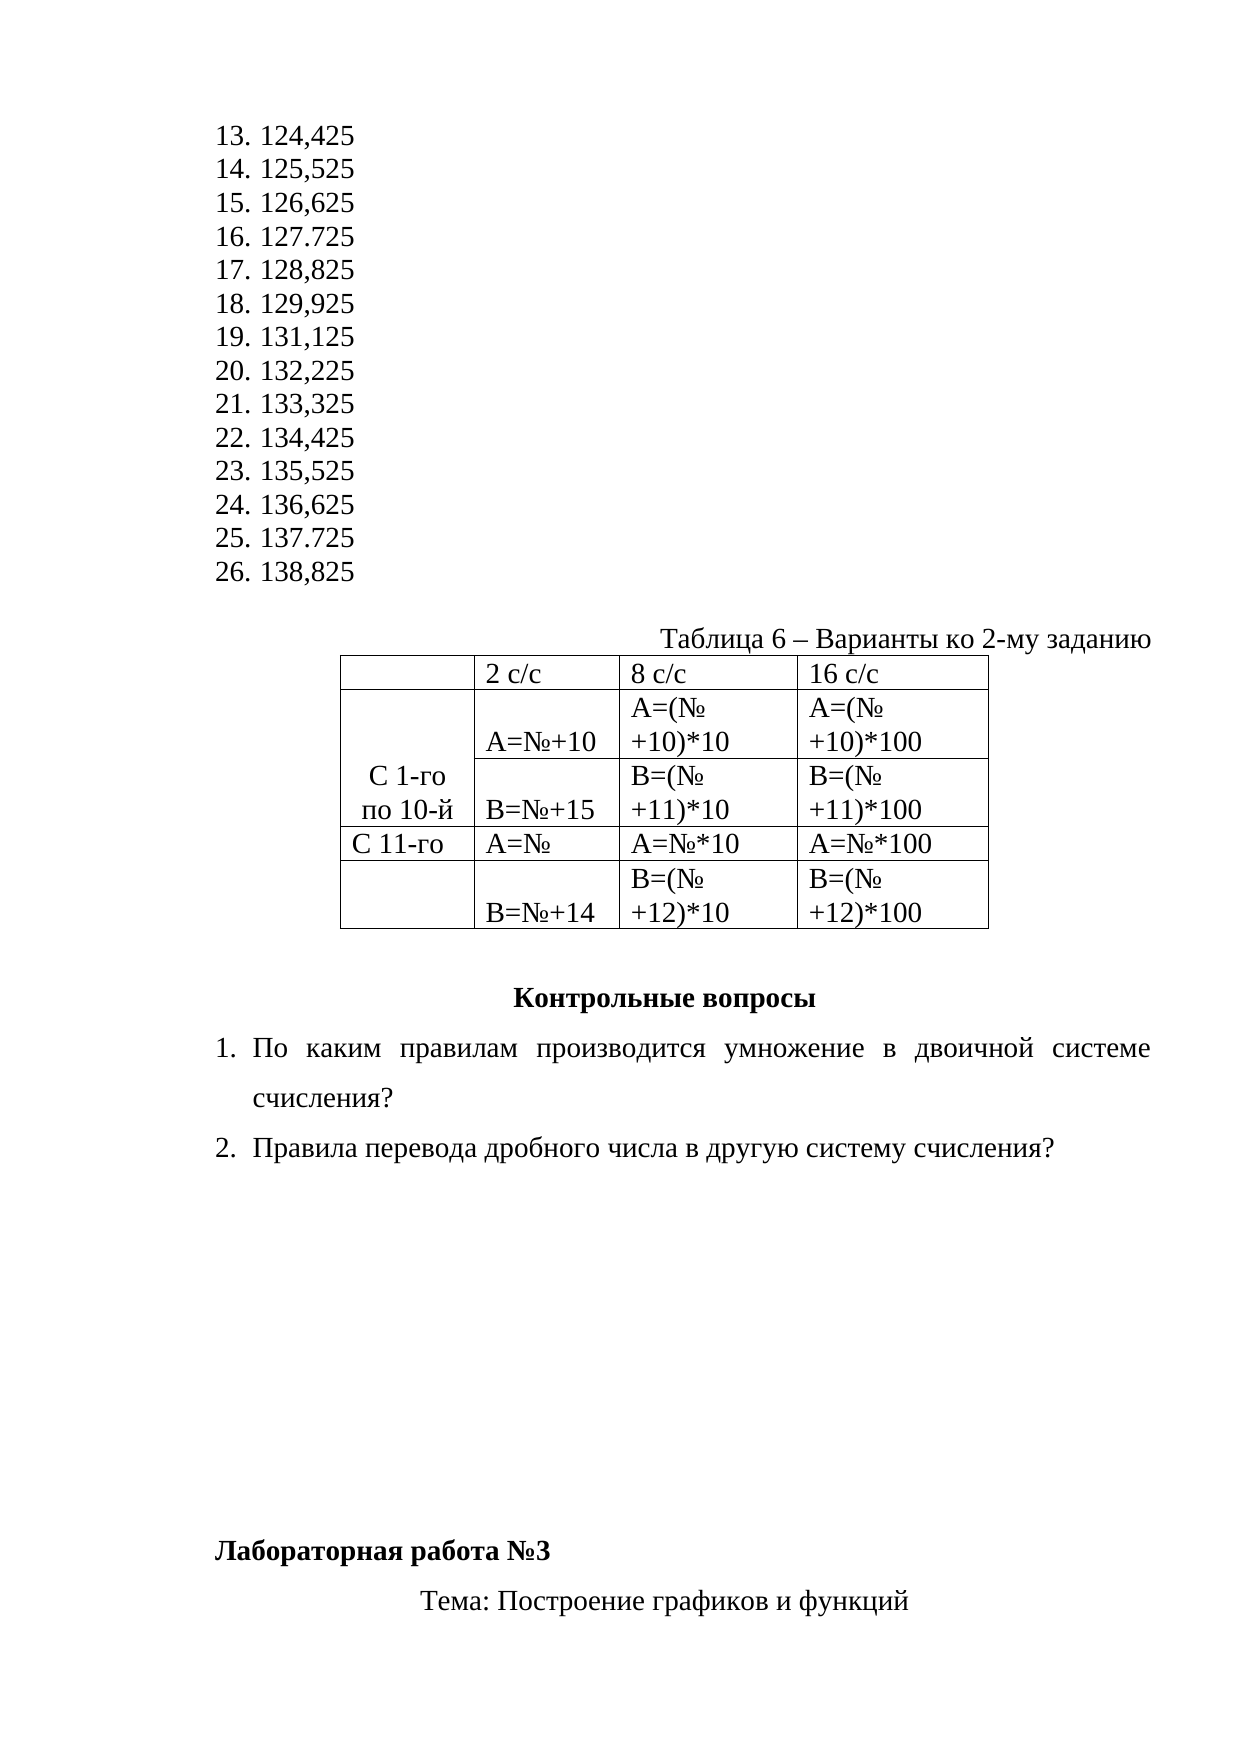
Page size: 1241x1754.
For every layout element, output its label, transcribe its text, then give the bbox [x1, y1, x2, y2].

table_cell А=№*100 [798, 827, 988, 860]
list 132,225 [215, 353, 1152, 386]
table_cell A=№+10 [475, 690, 619, 757]
text Таблица 6 – Варианты ко 2-му заданию [215, 621, 1152, 655]
text Лабораторная работа №3 [215, 1533, 1152, 1567]
table_header [341, 656, 474, 689]
text Контрольные вопросы [177, 980, 1152, 1013]
list 133,325 [215, 386, 1152, 420]
list По каким правилам производится умножение в двоичной системе счисления? [215, 1030, 1152, 1114]
list Правила перевода дробного числа в другую систему счисления? [215, 1131, 1152, 1164]
table_cell А=(№+10)*10 [620, 690, 797, 757]
table_cell В=№+15 [475, 759, 619, 826]
table_header 2 с/с [475, 656, 619, 689]
table_cell С 11-го [341, 827, 474, 860]
text Тема: Построение графиков и функций [177, 1583, 1152, 1617]
table_cell [341, 861, 474, 928]
table_header 8 с/с [620, 656, 797, 689]
table_cell С 1-го по 10-й [341, 690, 474, 826]
table_cell В=(№+12)*100 [798, 861, 988, 928]
list 126,625 [215, 185, 1152, 219]
list 134,425 [215, 420, 1152, 453]
table_cell В=(№+12)*10 [620, 861, 797, 928]
list 124,425 [215, 118, 1152, 152]
list 136,625 [215, 487, 1152, 521]
table_cell А=№ [475, 827, 619, 860]
list 129,925 [215, 286, 1152, 319]
table_cell В=(№+11)*10 [620, 759, 797, 826]
table_cell В=(№+11)*100 [798, 759, 988, 826]
list 128,825 [215, 252, 1152, 286]
table_header 16 с/с [798, 656, 988, 689]
list 137.725 [215, 521, 1152, 554]
list 138,825 [215, 554, 1152, 588]
list 135,525 [215, 453, 1152, 487]
list 125,525 [215, 152, 1152, 185]
list 131,125 [215, 319, 1152, 353]
list 127.725 [215, 219, 1152, 252]
table_cell А=№*10 [620, 827, 797, 860]
table_cell В=№+14 [475, 861, 619, 928]
table_cell А=(№+10)*100 [798, 690, 988, 757]
